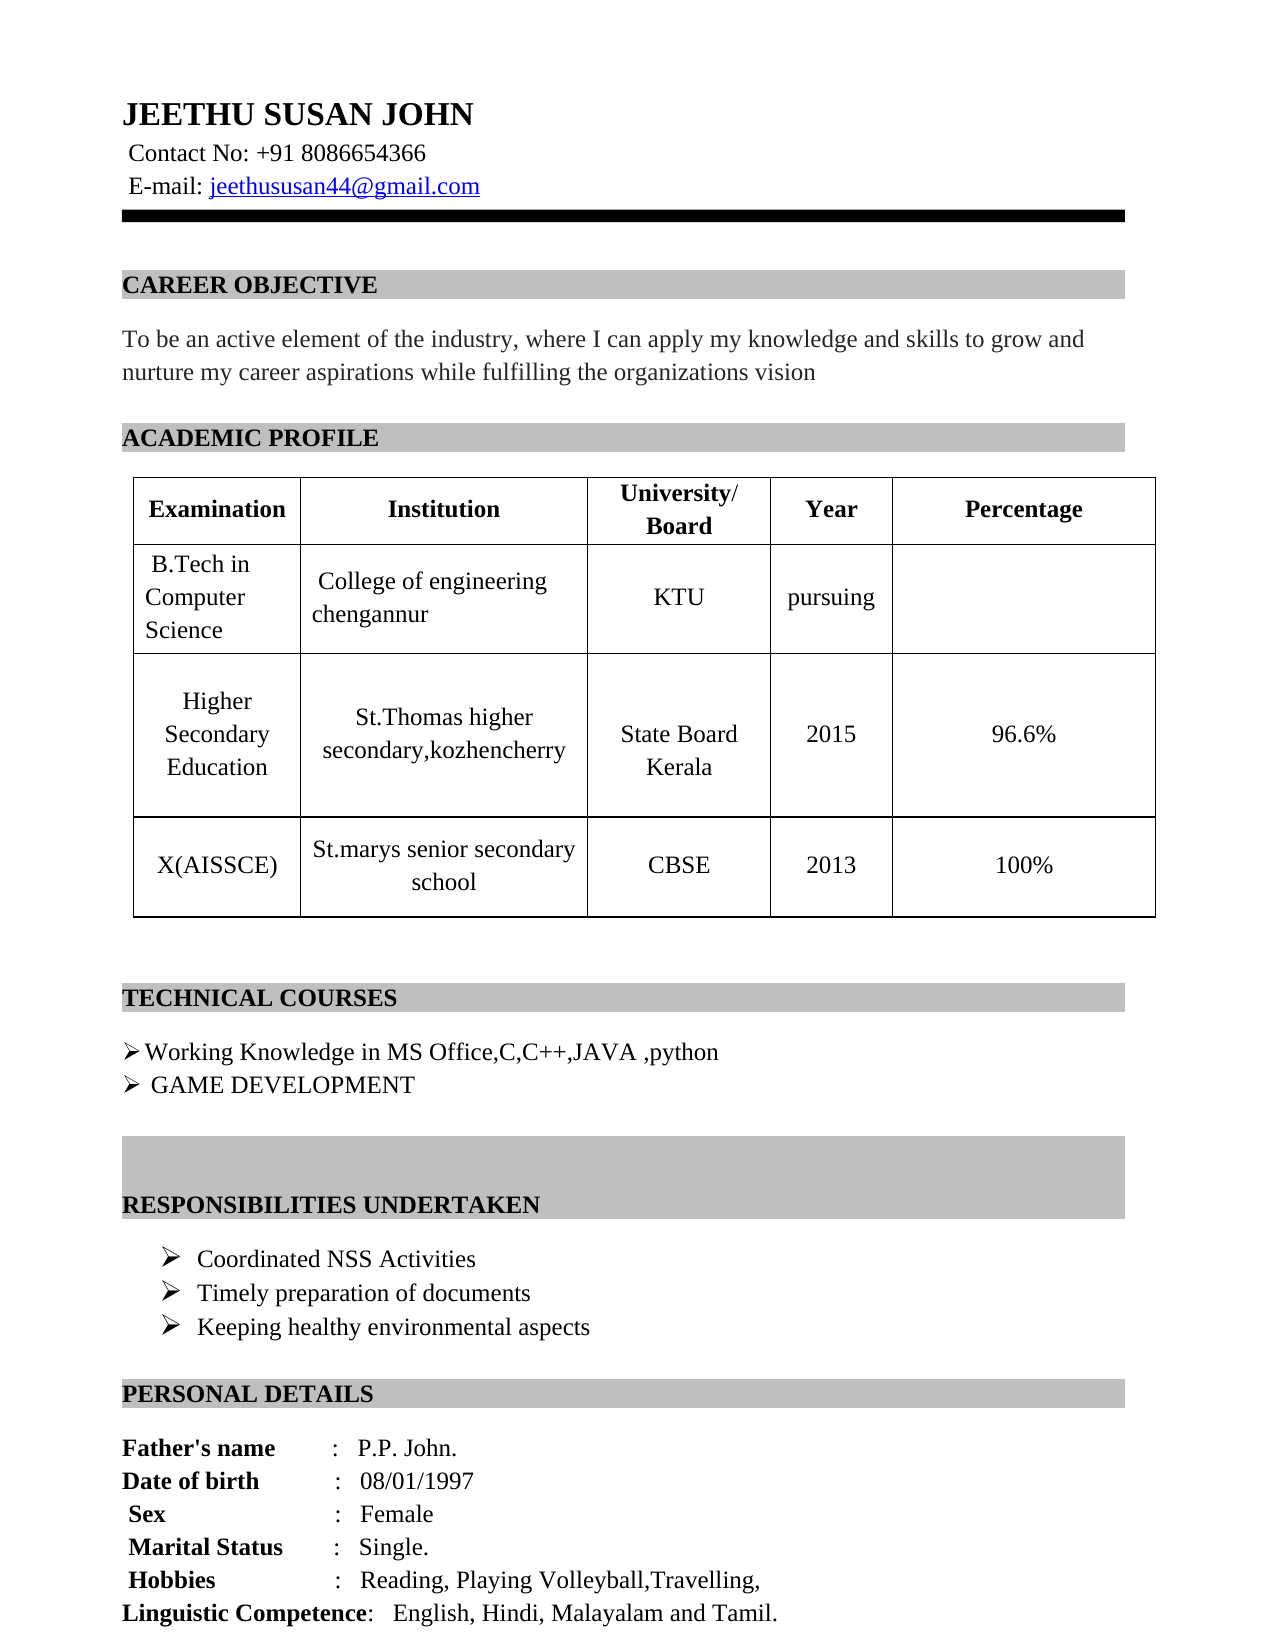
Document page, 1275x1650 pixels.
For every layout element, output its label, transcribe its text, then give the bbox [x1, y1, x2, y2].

table_cell Higher Secondary Education [134, 654, 300, 816]
text CAREER OBJECTIVE [122, 270, 1125, 299]
table_header Examination [134, 478, 300, 544]
table_cell St.Thomas higher secondary,kozhencherry [301, 654, 587, 816]
text Date of birth : 08/01/1997 [122, 1466, 1125, 1495]
table_header Percentage [893, 478, 1155, 544]
table_cell 100% [893, 818, 1155, 916]
list Timely preparation of documents [159, 1278, 1125, 1308]
text To be an active element of the industry, where I can apply my knowledge and skills to grow and nurture my career aspirations while fulfilling the organizations vision [122, 324, 1125, 386]
text PERSONAL DETAILS [122, 1379, 1125, 1408]
text E-mail: jeethususan44@gmail.com [122, 171, 1125, 199]
list Working Knowledge in MS Office,C,C++,JAVA ,python [122, 1037, 1125, 1066]
table_cell College of engineering chengannur [301, 545, 587, 653]
text ACADEMIC PROFILE [122, 423, 1125, 452]
table_cell pursuing [771, 545, 892, 653]
text Hobbies : Reading, Playing Volleyball,Travelling, [122, 1565, 1125, 1594]
table_cell X(AISSCE) [134, 818, 300, 916]
table_cell [893, 545, 1155, 653]
table_cell B.Tech in Computer Science [134, 545, 300, 653]
text Linguistic Competence: English, Hindi, Malayalam and Tamil. [122, 1598, 1125, 1627]
table_cell KTU [588, 545, 770, 653]
list Coordinated NSS Activities [159, 1244, 1125, 1274]
table_header Institution [301, 478, 587, 544]
table_cell CBSE [588, 818, 770, 916]
text Sex : Female [122, 1499, 1125, 1528]
table_header Year [771, 478, 892, 544]
table_cell 96.6% [893, 654, 1155, 816]
list Keeping healthy environmental aspects [159, 1312, 1125, 1342]
text JEETHU SUSAN JOHN [122, 94, 1125, 132]
text Father's name : P.P. John. [122, 1433, 1125, 1462]
text Marital Status : Single. [122, 1532, 1125, 1561]
text Contact No: +91 8086654366 [122, 138, 1125, 167]
table_cell St.marys senior secondary school [301, 818, 587, 916]
table_cell 2013 [771, 818, 892, 916]
text TECHNICAL COURSES [122, 983, 1125, 1012]
table_cell State Board Kerala [588, 654, 770, 816]
table_cell 2015 [771, 654, 892, 816]
text RESPONSIBILITIES UNDERTAKEN [122, 1190, 1125, 1219]
list GAME DEVELOPMENT [122, 1070, 1125, 1099]
table_header University/ Board [588, 478, 770, 544]
